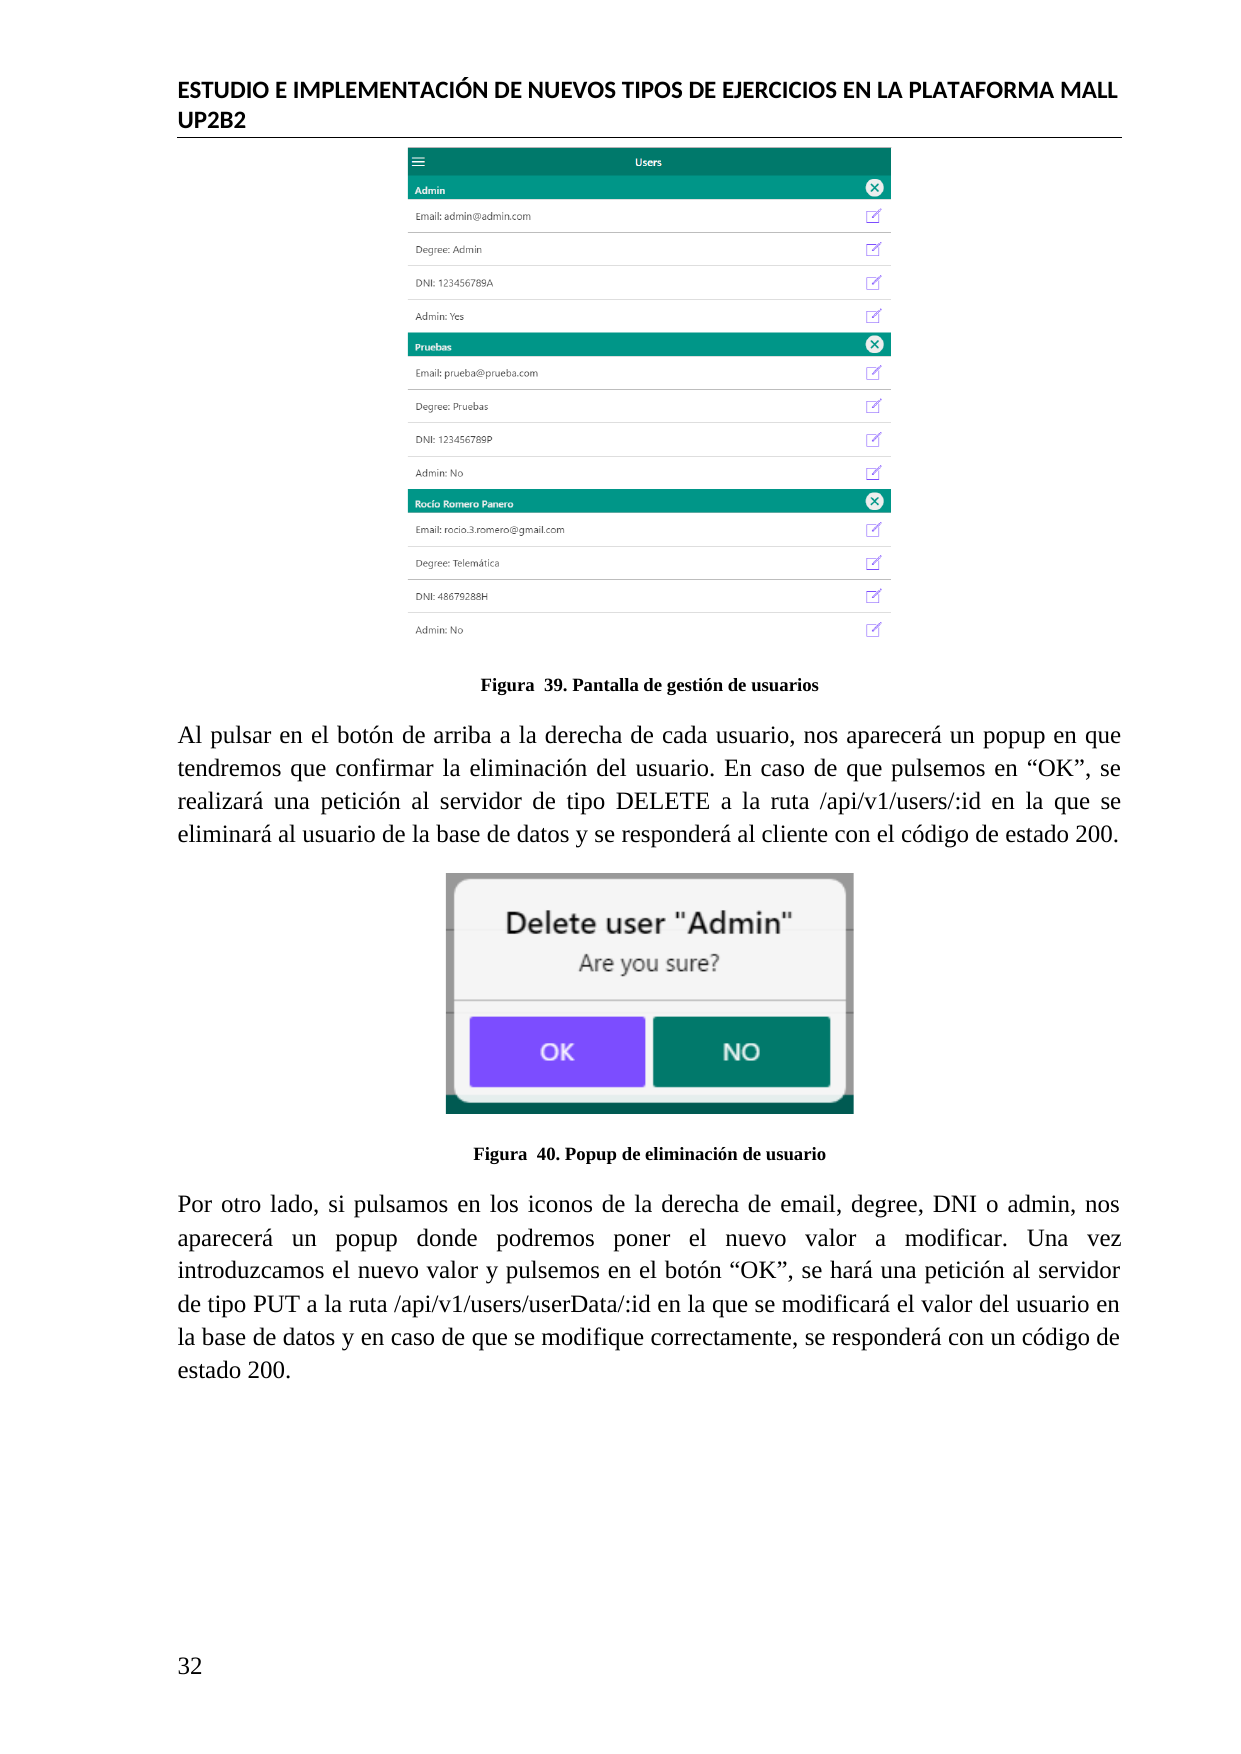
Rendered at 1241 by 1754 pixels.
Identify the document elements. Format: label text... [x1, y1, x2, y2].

text Al pulsar en el botón de arriba a la derecha de cada usuario, nos aparecerá un popup en que tendremos que confirmar la eliminación del usuario. En caso de que pulsemos en “OK”, se realizará una petición al servidor de tipo DELETE a la ruta /api/v1/users/:id en la que se eliminará al usuario de la base de datos y se responderá al cliente con el código de estado 200. [177, 720, 1122, 848]
text Por otro lado, si pulsamos en los iconos de la derecha de email, degree, DNI o admin, nos aparecerá un popup donde podremos poner el nuevo valor a modificar. Una vez introduzcamos el nuevo valor y pulsemos en el botón “OK”, se hará una petición al servidor de tipo PUT a la ruta /api/v1/users/userData/:id en la que se modificará el valor del usuario en la base de datos y en caso de que se modifique correctamente, se responderá con un código de estado 200. [177, 1189, 1122, 1383]
picture [407, 147, 892, 645]
picture [445, 873, 854, 1114]
